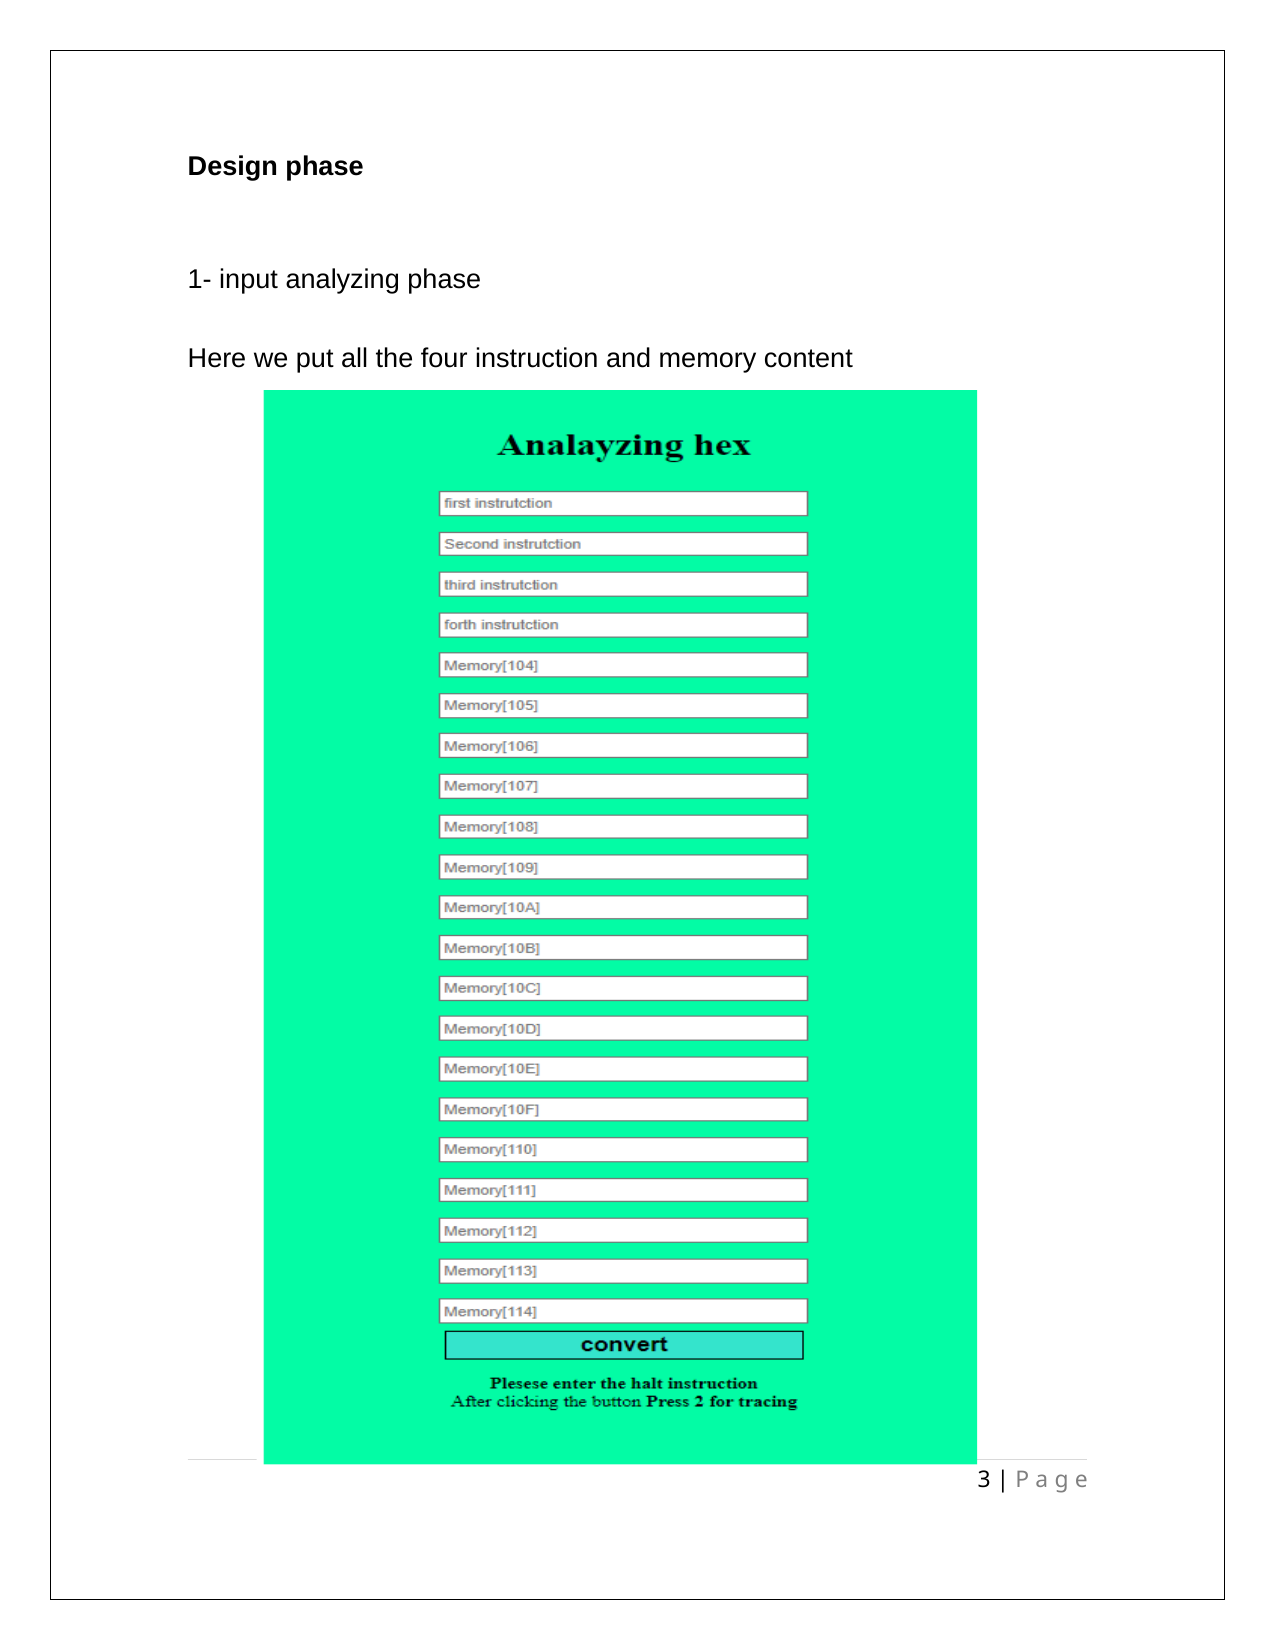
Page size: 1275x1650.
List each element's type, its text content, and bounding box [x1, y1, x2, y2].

text Here we put all the four instruction and memory content [187, 342, 1087, 373]
subtitle Design phase [187, 150, 1087, 181]
picture [255, 390, 978, 1466]
text 1- input analyzing phase [187, 263, 1087, 294]
